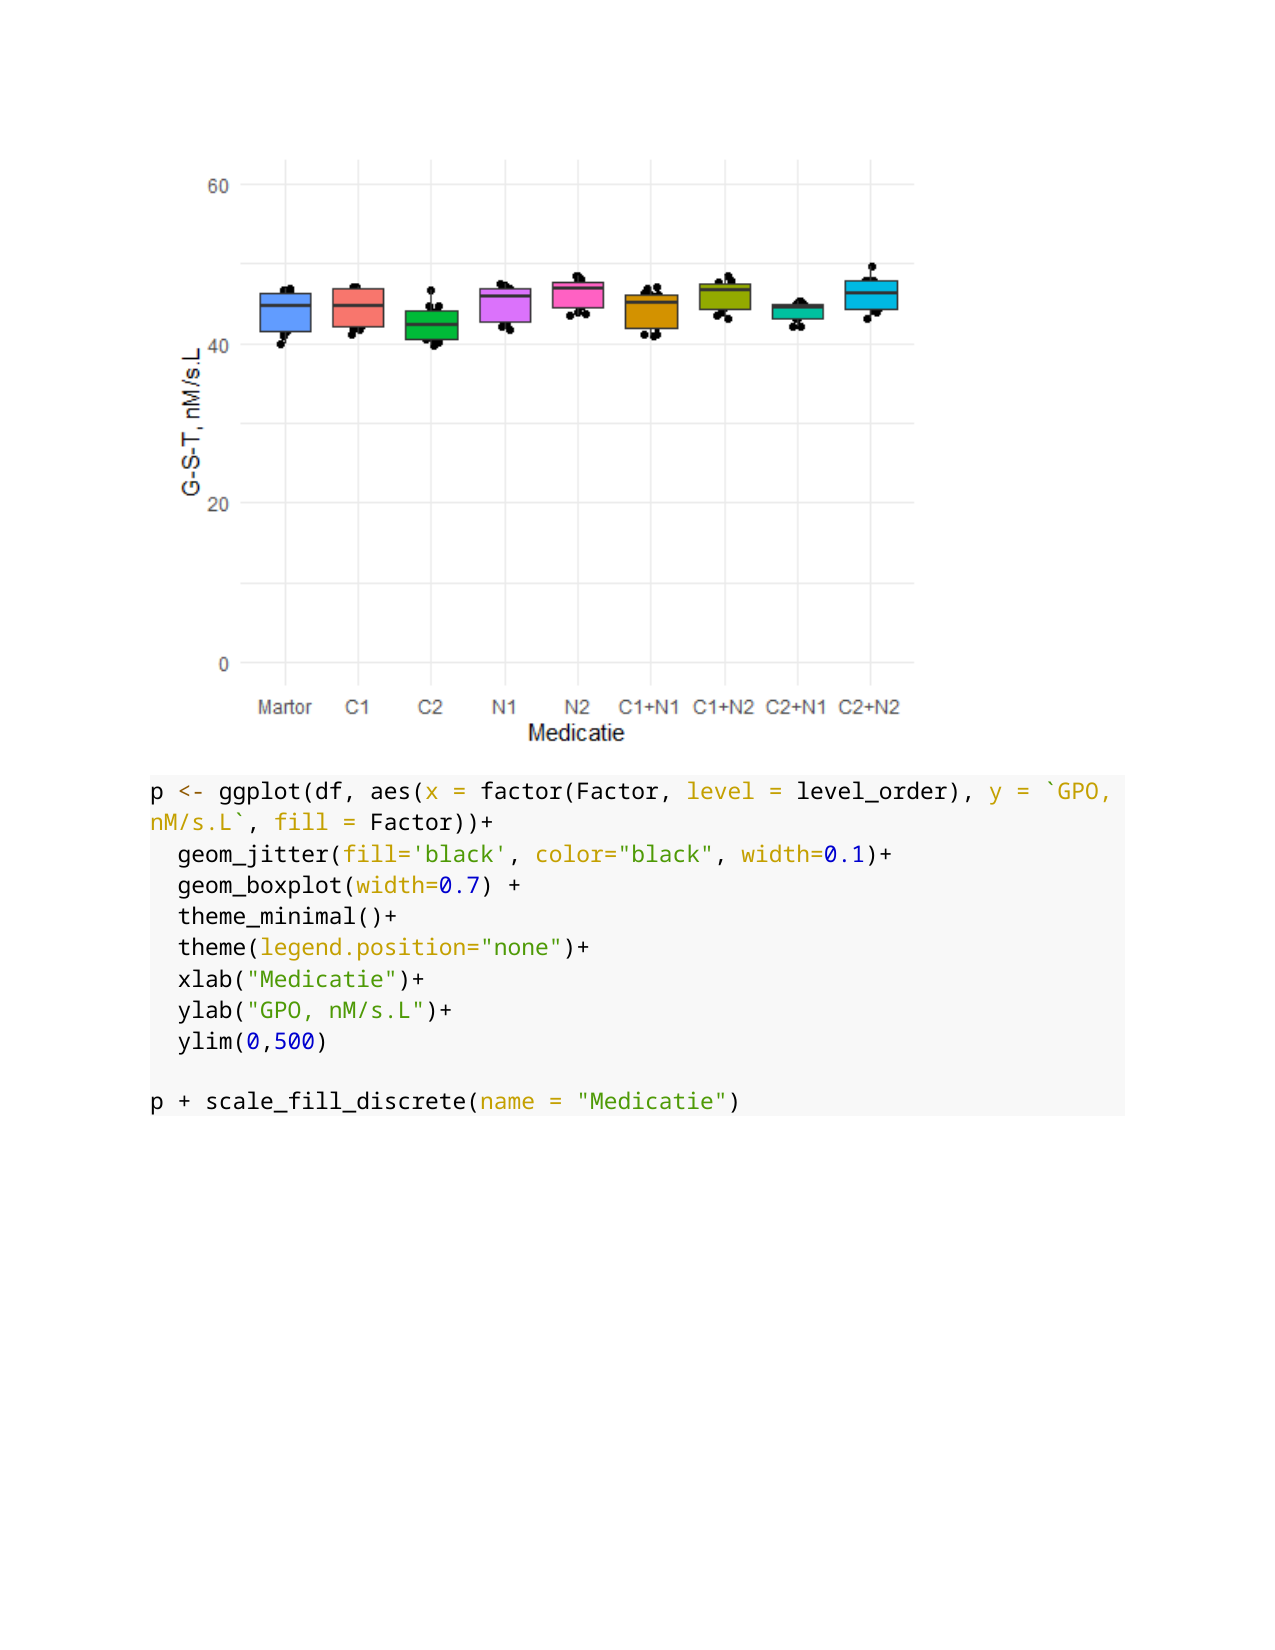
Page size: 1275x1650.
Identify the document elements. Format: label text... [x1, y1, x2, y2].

text p <- ggplot(df, aes(x = factor(Factor, level = level_order), y = `GPO, nM/s.L`, fill = Factor))+ geom_jitter(fill='black', color="black", width=0.1)+ geom_boxplot(width=0.7) + theme_minimal()+ theme(legend.position="none")+ xlab("Medicatie")+ ylab("GPO, nM/s.L")+ ylim(0,500) p + scale_fill_discrete(name = "Medicatie") [150, 775, 1125, 1116]
picture [168, 150, 927, 757]
